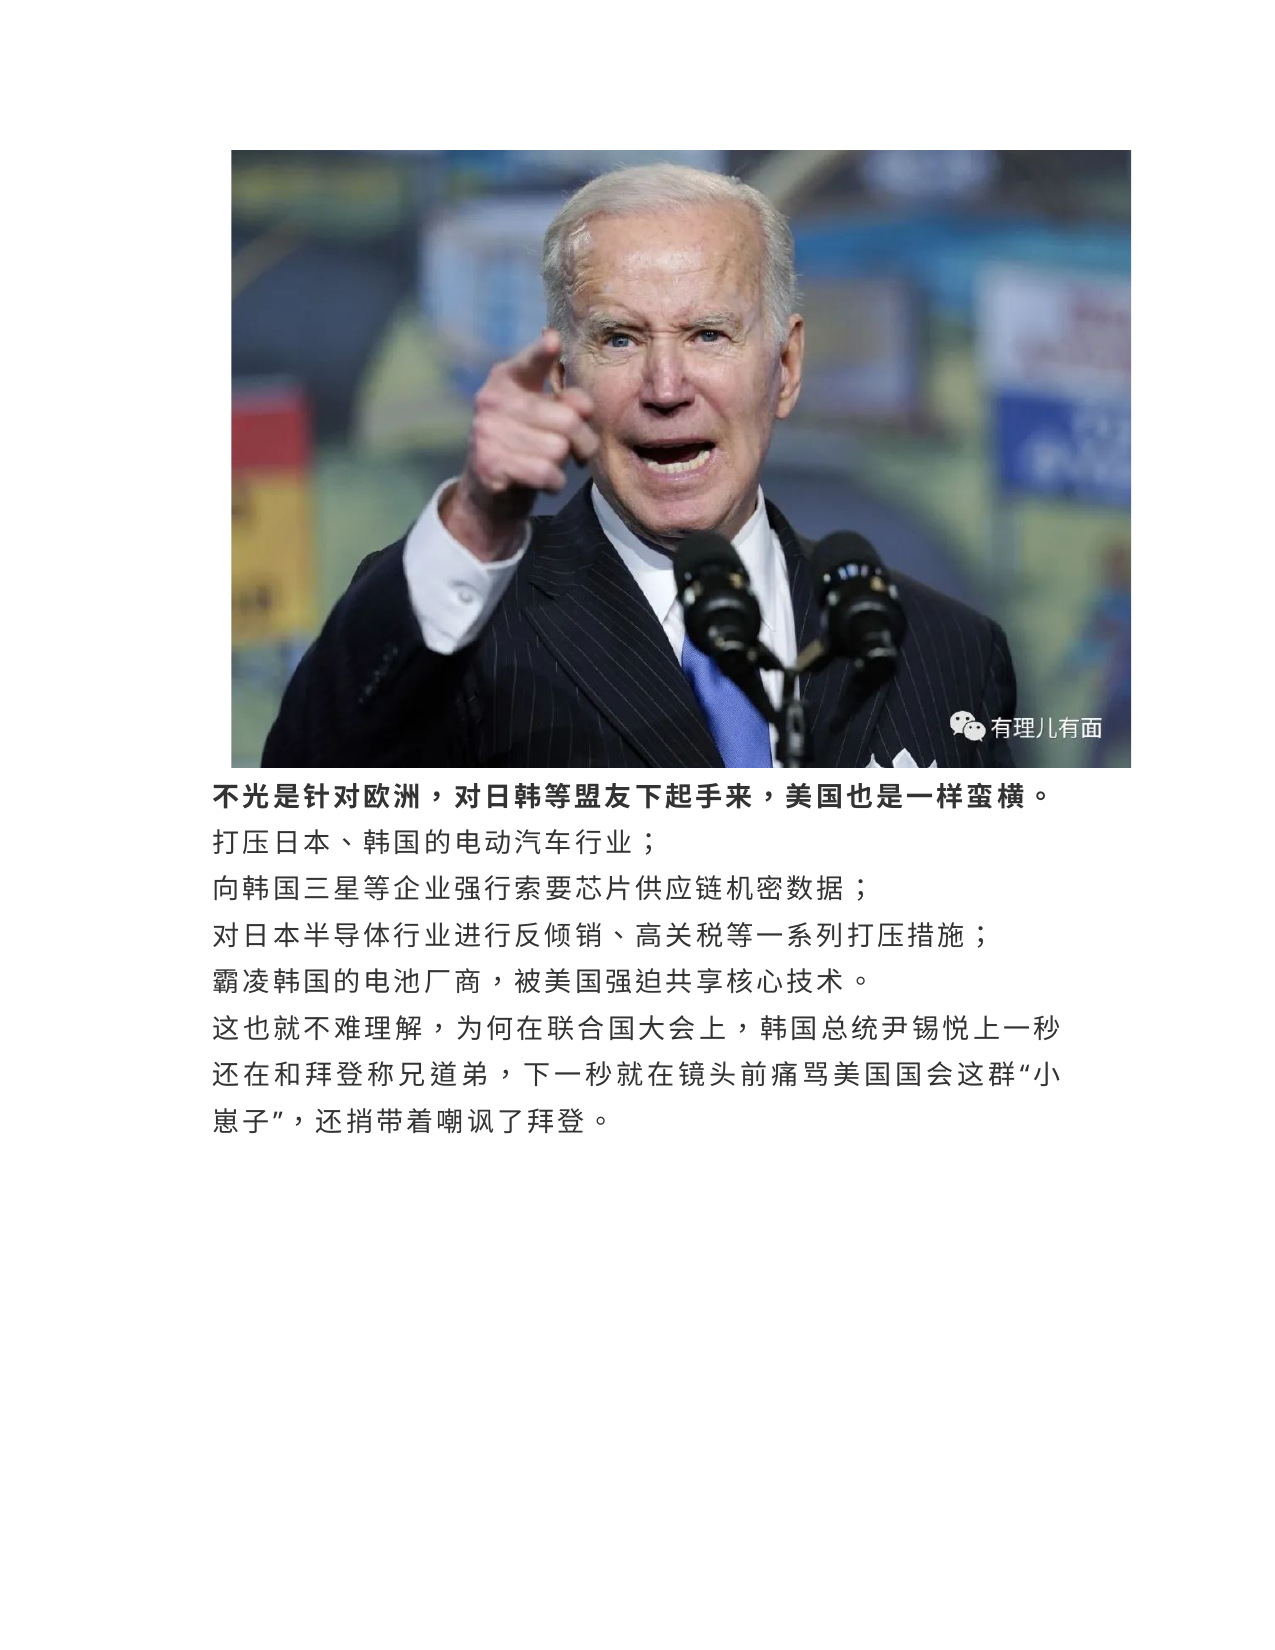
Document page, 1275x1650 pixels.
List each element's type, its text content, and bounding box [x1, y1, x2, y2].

text 打压日本、韩国的电动汽车行业； [212, 814, 1062, 860]
picture [231, 150, 1132, 768]
text 不光是针对欧洲，对日韩等盟友下起手来，美国也是一样蛮横。 [212, 767, 1062, 814]
text 这也就不难理解，为何在联合国大会上，韩国总统尹锡悦上一秒还在和拜登称兄道弟，下一秒就在镜头前痛骂美国国会这群“小崽子”，还捎带着嘲讽了拜登。 [212, 1000, 1062, 1139]
text 向韩国三星等企业强行索要芯片供应链机密数据； [212, 860, 1062, 907]
text 霸凌韩国的电池厂商，被美国强迫共享核心技术。 [212, 953, 1062, 1000]
text 对日本半导体行业进行反倾销、高关税等一系列打压措施； [212, 907, 1062, 953]
